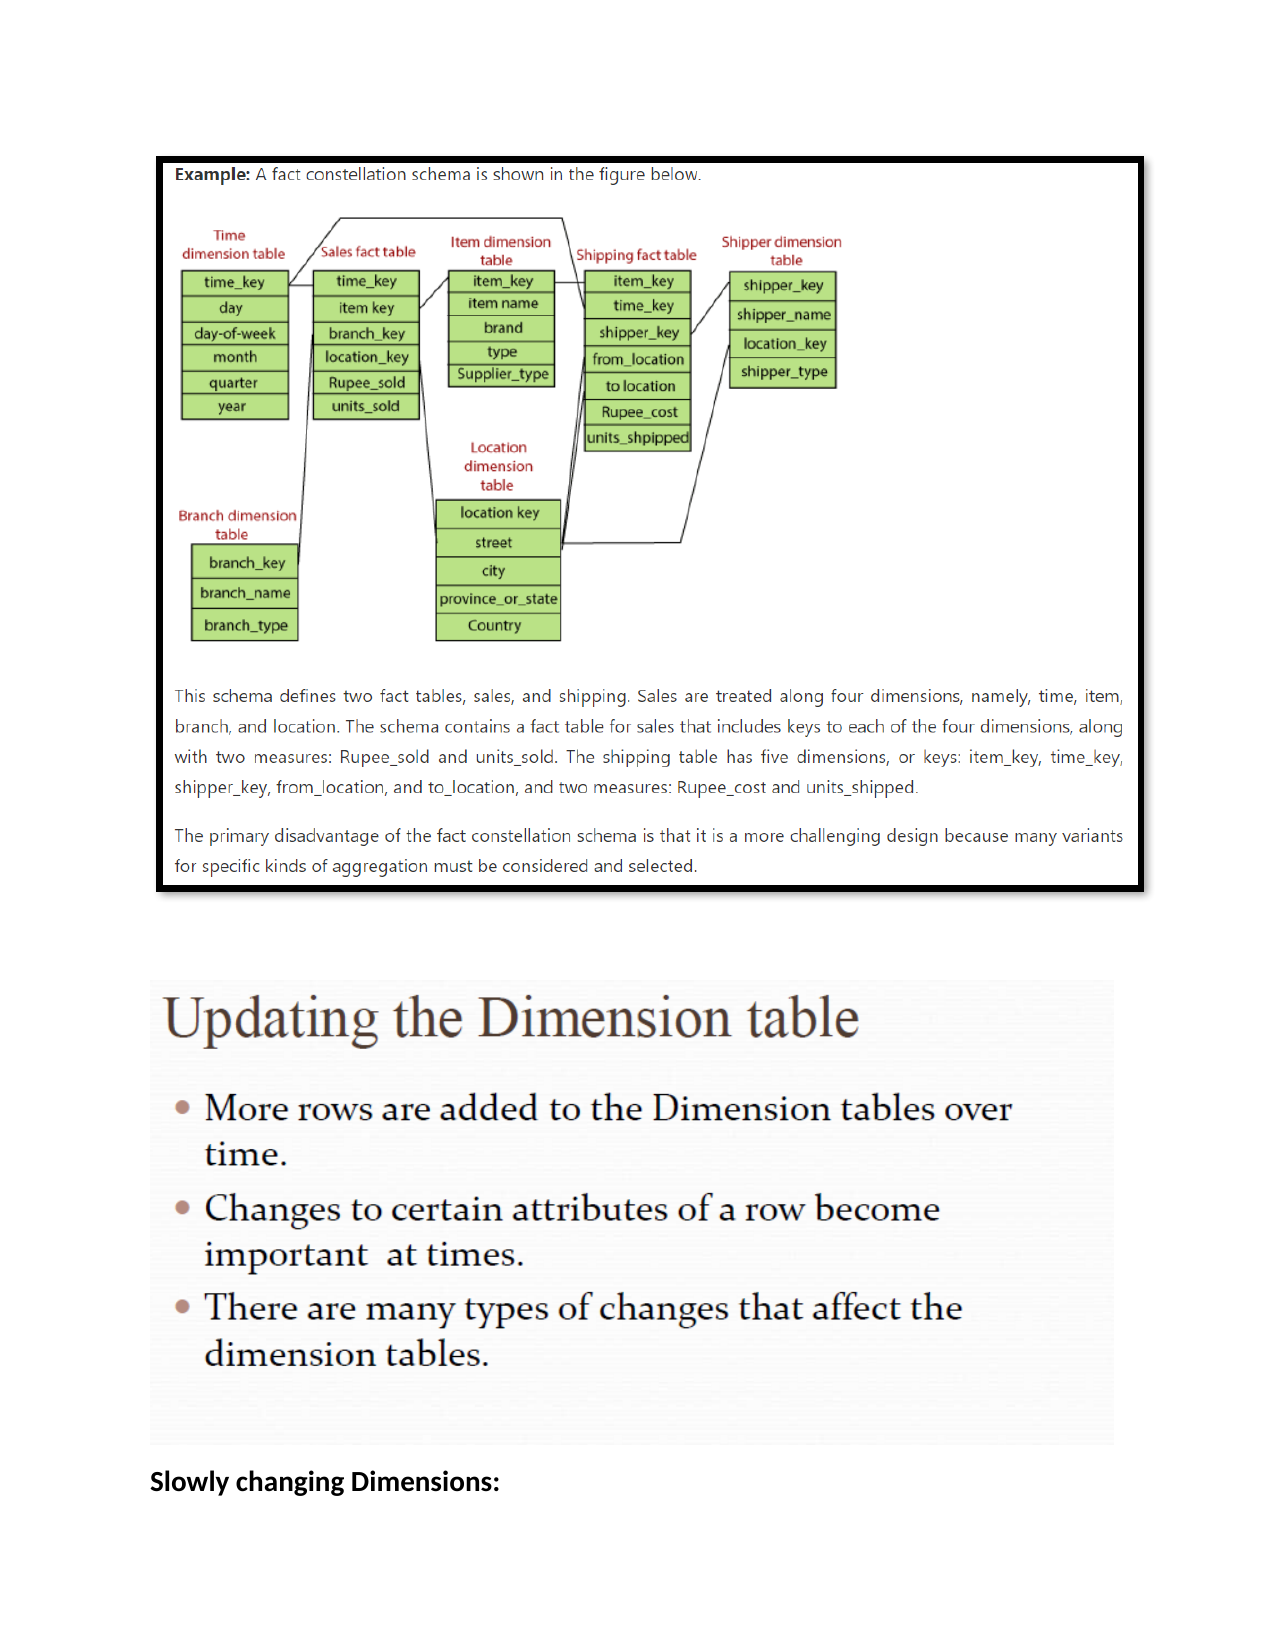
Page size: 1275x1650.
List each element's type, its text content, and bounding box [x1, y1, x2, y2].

picture [163, 163, 1138, 885]
picture [150, 980, 1114, 1445]
text Slowly changing Dimensions: [150, 1463, 1125, 1499]
